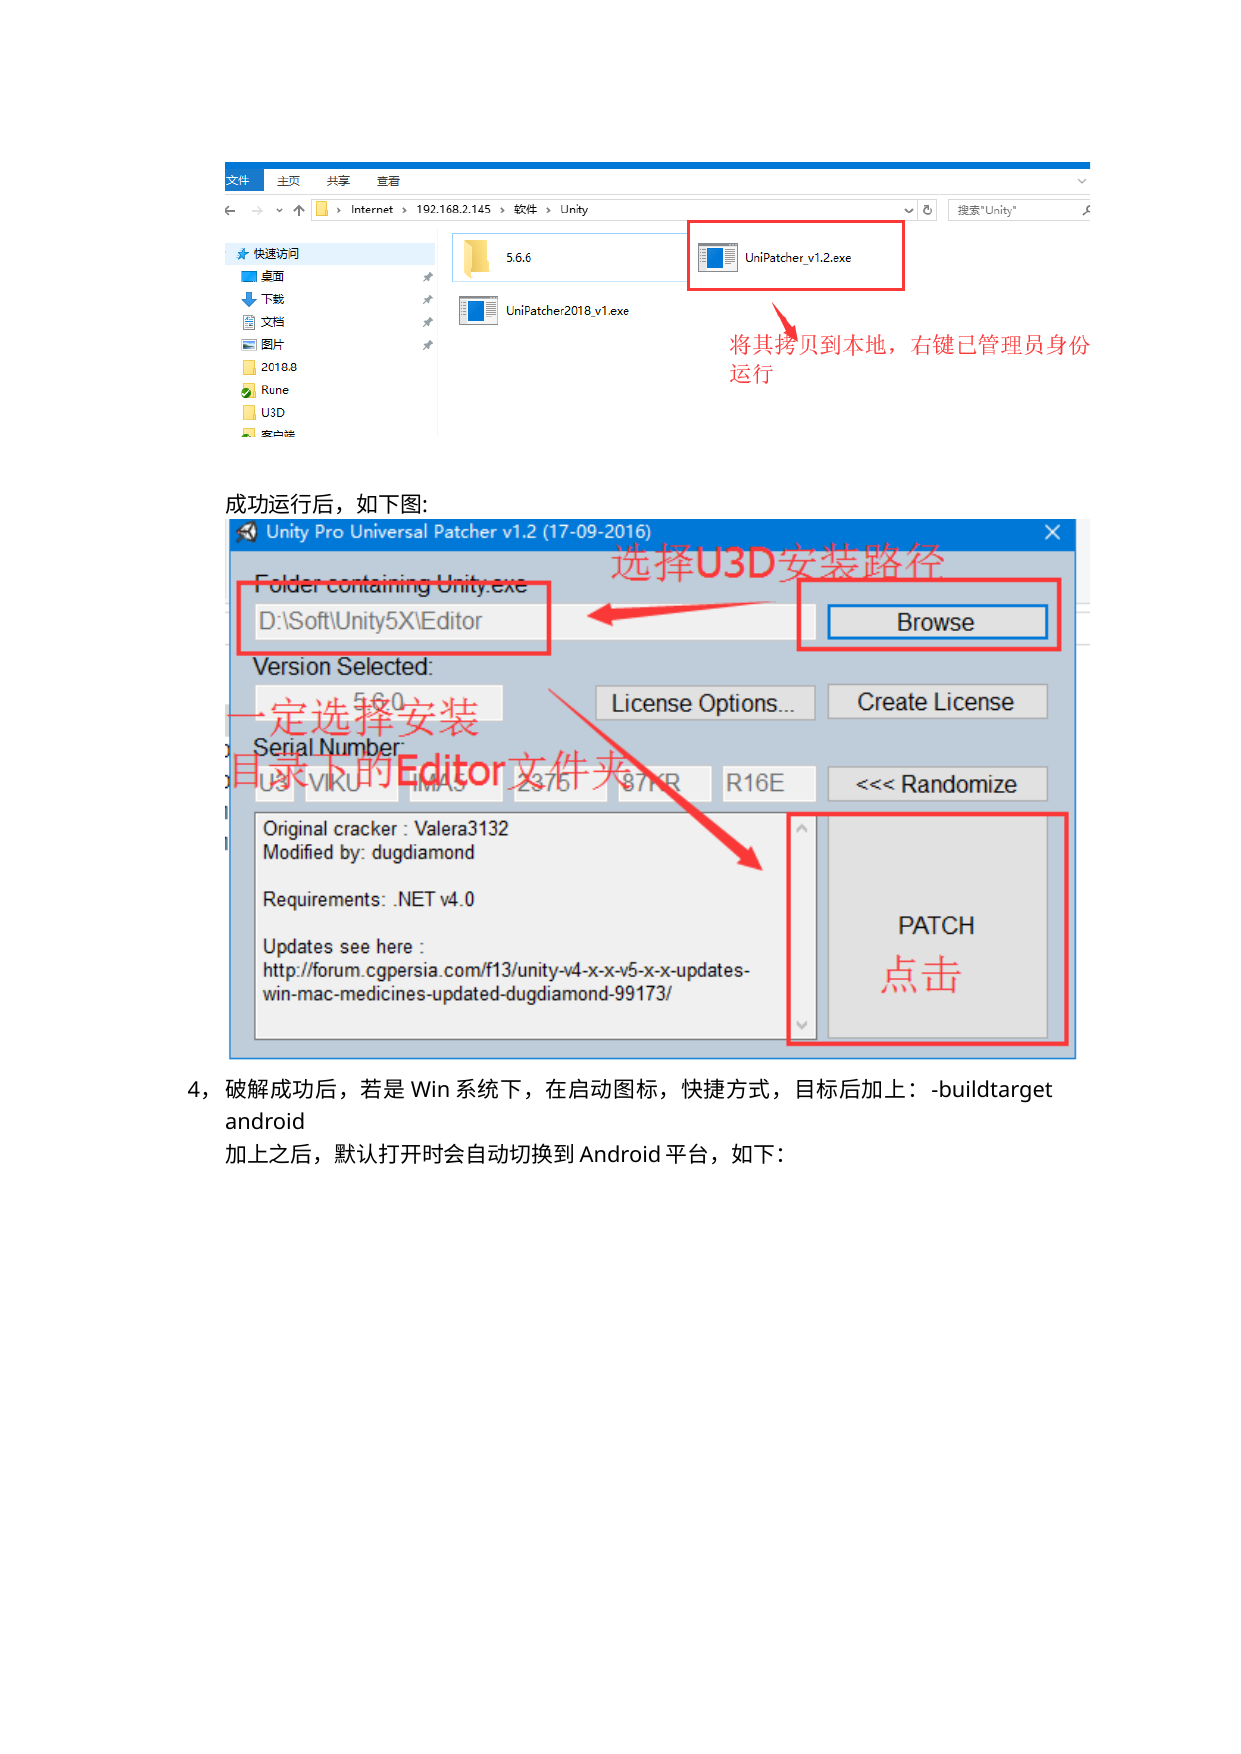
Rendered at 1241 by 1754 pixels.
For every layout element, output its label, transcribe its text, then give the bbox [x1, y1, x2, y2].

picture [225, 519, 1091, 1061]
picture [225, 162, 1091, 437]
list 破解成功后，若是Win系统下，在启动图标，快捷方式，目标后加上：-buildtarget android [187, 1072, 1053, 1137]
list 加上之后，默认打开时会自动切换到Android平台，如下： [225, 1137, 1053, 1169]
list 成功运行后，如下图: [225, 487, 1053, 519]
